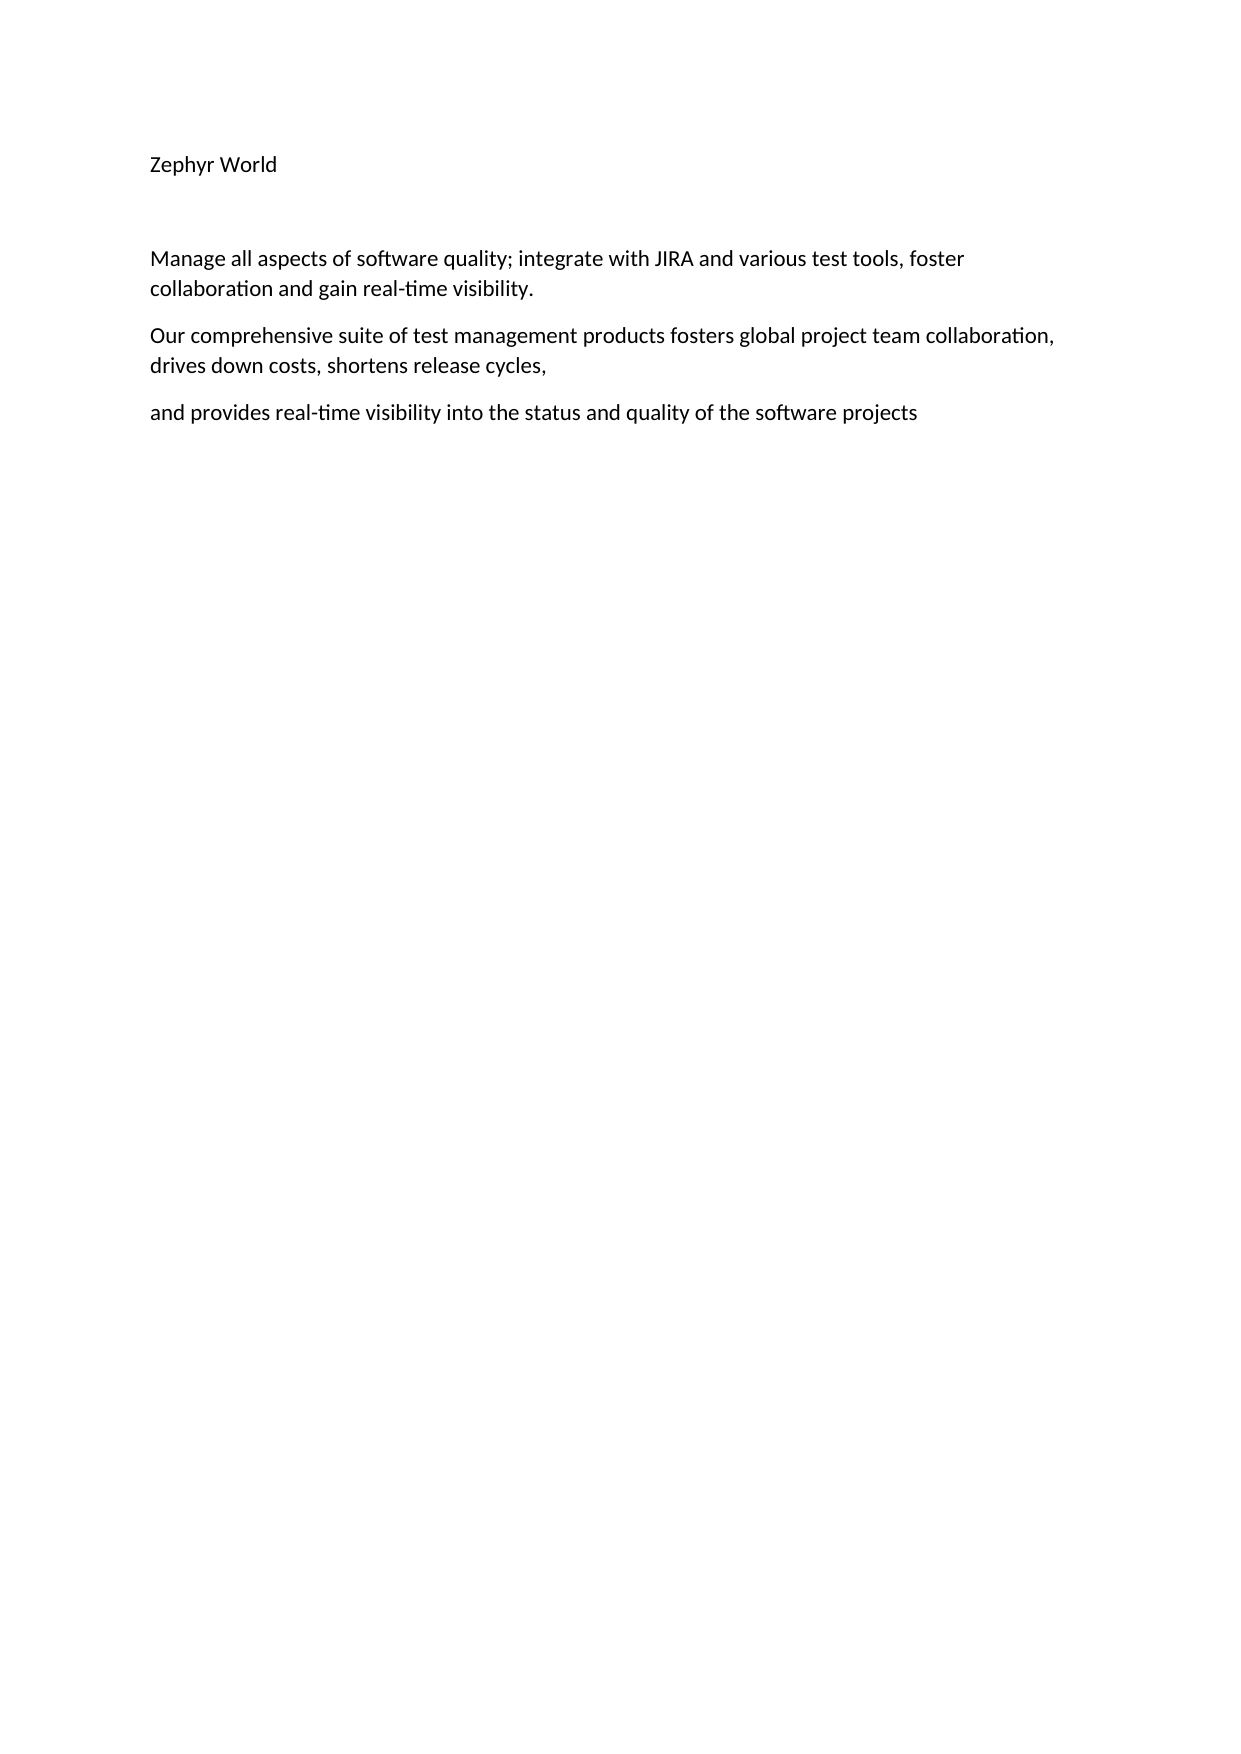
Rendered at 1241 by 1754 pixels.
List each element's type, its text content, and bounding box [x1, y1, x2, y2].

text Our comprehensive suite of test management products fosters global project team collaboration, drives down costs, shortens release cycles, [150, 321, 1090, 379]
text and provides real-time visibility into the status and quality of the software projects [150, 398, 1090, 426]
text Zephyr World [150, 150, 1090, 178]
text Manage all aspects of software quality; integrate with JIRA and various test tools, foster collaboration and gain real-time visibility. [150, 244, 1090, 302]
